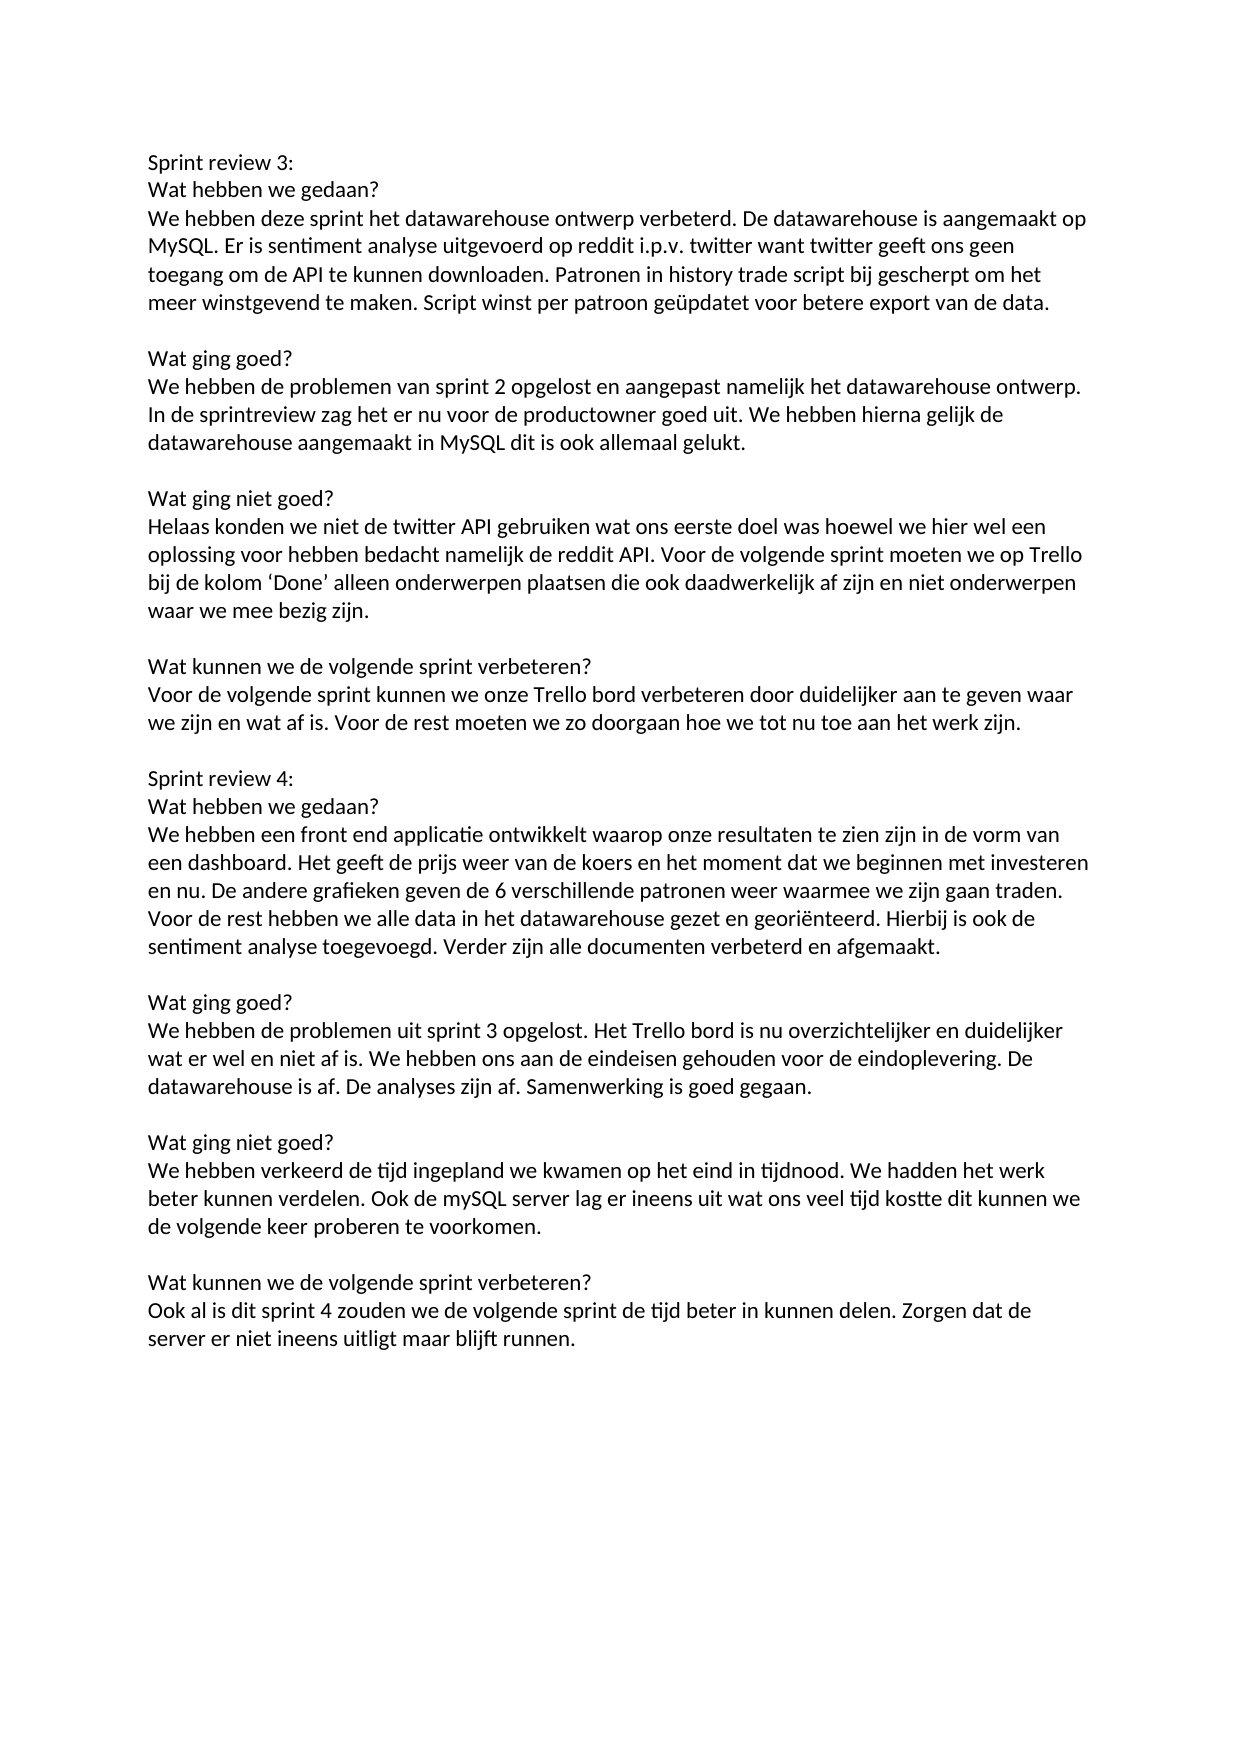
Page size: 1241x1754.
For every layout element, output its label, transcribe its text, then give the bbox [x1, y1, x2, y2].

text Voor de volgende sprint kunnen we onze Trello bord verbeteren door duidelijker aan te geven waar we zijn en wat af is. Voor de rest moeten we zo doorgaan hoe we tot nu toe aan het werk zijn. [148, 680, 1093, 736]
text Sprint review 3: [148, 148, 1093, 176]
text Ook al is dit sprint 4 zouden we de volgende sprint de tijd beter in kunnen delen. Zorgen dat de server er niet ineens uitligt maar blijft runnen. [148, 1296, 1093, 1352]
text We hebben de problemen van sprint 2 opgelost en aangepast namelijk het datawarehouse ontwerp. In de sprintreview zag het er nu voor de productowner goed uit. We hebben hierna gelijk de datawarehouse aangemaakt in MySQL dit is ook allemaal gelukt. [148, 372, 1093, 456]
text We hebben de problemen uit sprint 3 opgelost. Het Trello bord is nu overzichtelijker en duidelijker wat er wel en niet af is. We hebben ons aan de eindeisen gehouden voor de eindoplevering. De datawarehouse is af. De analyses zijn af. Samenwerking is goed gegaan. [148, 1016, 1093, 1100]
text We hebben een front end applicatie ontwikkelt waarop onze resultaten te zien zijn in de vorm van een dashboard. Het geeft de prijs weer van de koers en het moment dat we beginnen met investeren en nu. De andere grafieken geven de 6 verschillende patronen weer waarmee we zijn gaan traden. Voor de rest hebben we alle data in het datawarehouse gezet en georiënteerd. Hierbij is ook de sentiment analyse toegevoegd. Verder zijn alle documenten verbeterd en afgemaakt. [148, 820, 1093, 960]
text We hebben verkeerd de tijd ingepland we kwamen op het eind in tijdnood. We hadden het werk beter kunnen verdelen. Ook de mySQL server lag er ineens uit wat ons veel tijd kostte dit kunnen we de volgende keer proberen te voorkomen. [148, 1156, 1093, 1240]
text Helaas konden we niet de twitter API gebruiken wat ons eerste doel was hoewel we hier wel een oplossing voor hebben bedacht namelijk de reddit API. Voor de volgende sprint moeten we op Trello bij de kolom ‘Done’ alleen onderwerpen plaatsen die ook daadwerkelijk af zijn en niet onderwerpen waar we mee bezig zijn. [148, 512, 1093, 624]
text Wat ging niet goed? [148, 1128, 1093, 1156]
text Wat hebben we gedaan? [148, 792, 1093, 820]
text Wat hebben we gedaan? [148, 176, 1093, 204]
text Wat ging niet goed? [148, 484, 1093, 512]
text Wat ging goed? [148, 344, 1093, 372]
text Wat kunnen we de volgende sprint verbeteren? [148, 1268, 1093, 1296]
text Wat kunnen we de volgende sprint verbeteren? [148, 652, 1093, 680]
text Wat ging goed? [148, 988, 1093, 1016]
text Sprint review 4: [148, 764, 1093, 792]
text We hebben deze sprint het datawarehouse ontwerp verbeterd. De datawarehouse is aangemaakt op MySQL. Er is sentiment analyse uitgevoerd op reddit i.p.v. twitter want twitter geeft ons geen toegang om de API te kunnen downloaden. Patronen in history trade script bij gescherpt om het meer winstgevend te maken. Script winst per patroon geüpdatet voor betere export van de data. [148, 204, 1093, 316]
